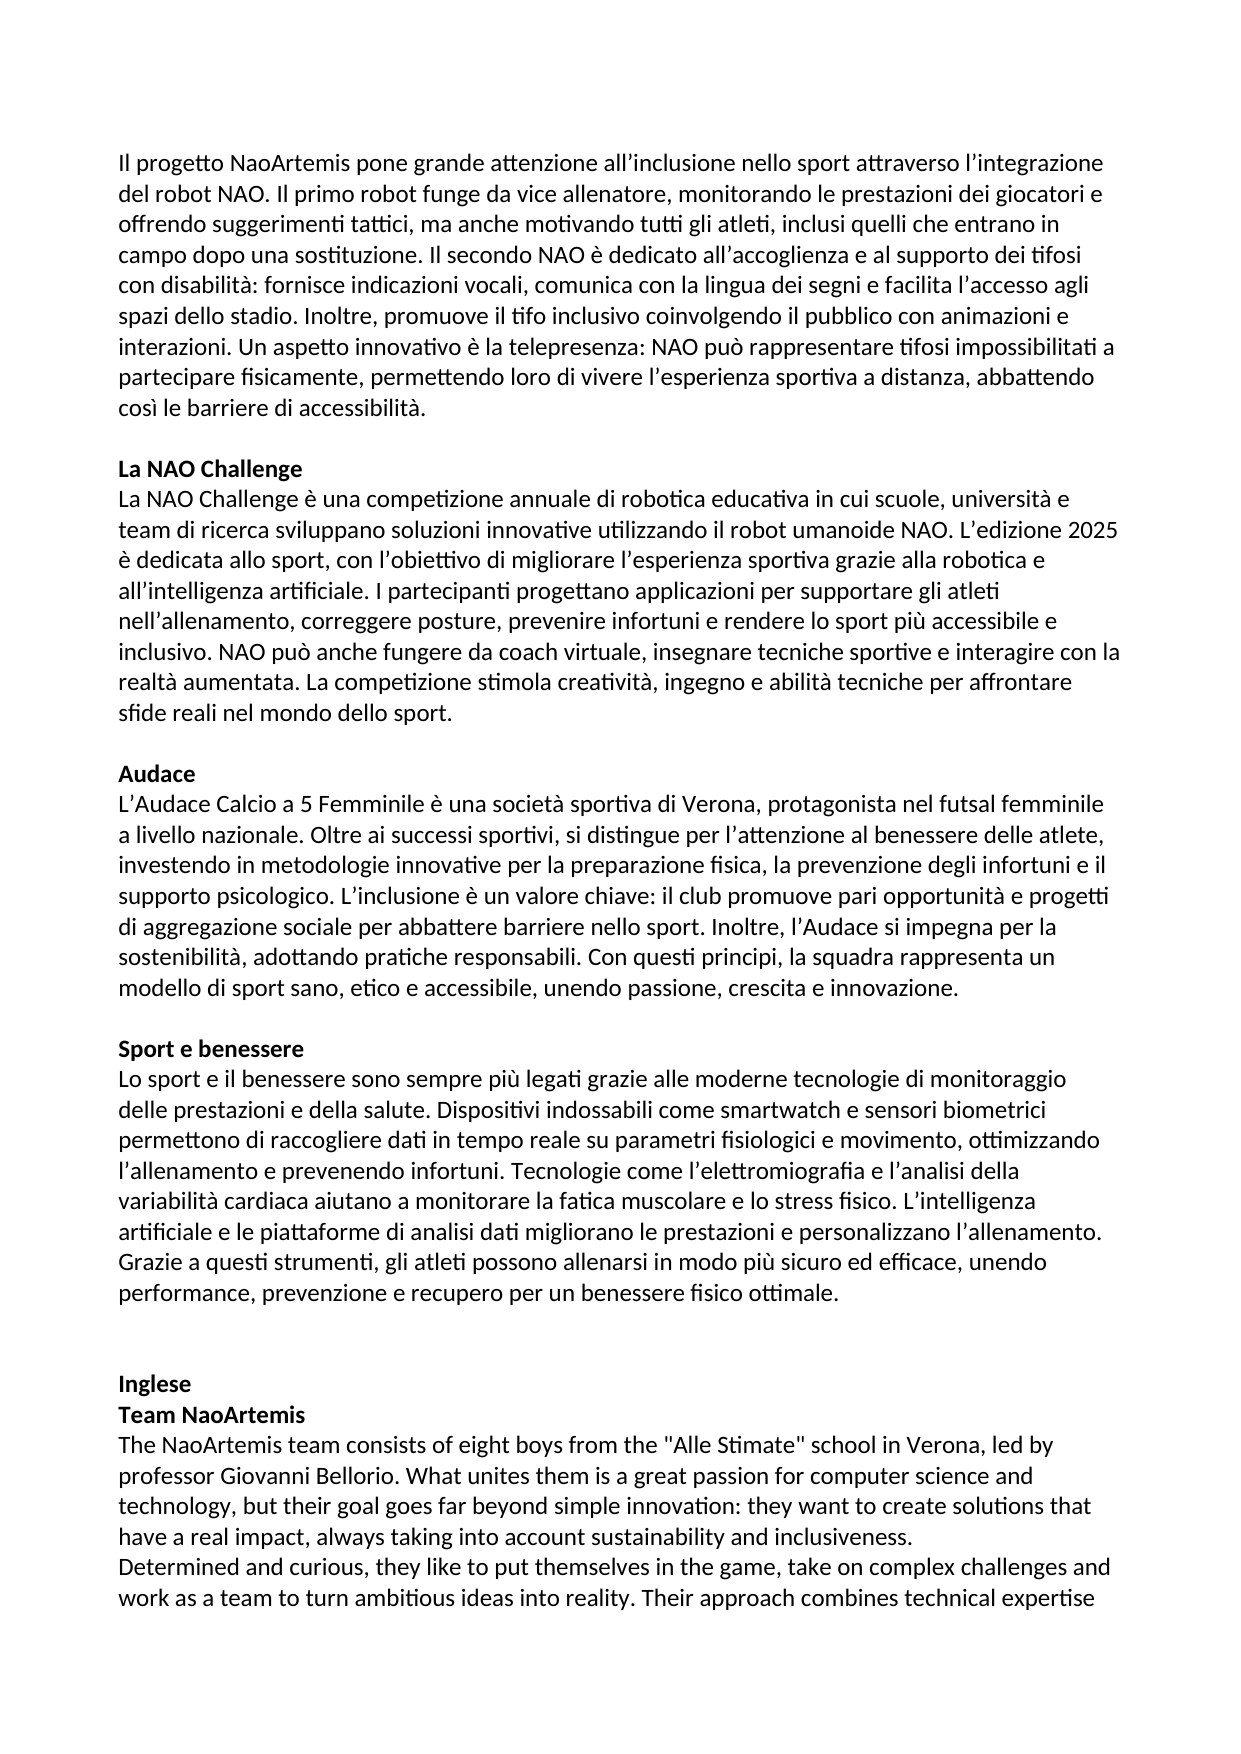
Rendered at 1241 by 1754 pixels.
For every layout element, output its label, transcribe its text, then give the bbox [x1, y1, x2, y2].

text The NaoArtemis team consists of eight boys from the "Alle Stimate" school in Verona, led by professor Giovanni Bellorio. What unites them is a great passion for computer science and technology, but their goal goes far beyond simple innovation: they want to create solutions that have a real impact, always taking into account sustainability and inclusiveness. [118, 1429, 1122, 1552]
text Audace [118, 758, 1122, 788]
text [118, 1552, 1122, 1613]
text L’Audace Calcio a 5 Femminile è una società sportiva di Verona, protagonista nel futsal femminile a livello nazionale. Oltre ai successi sportivi, si distingue per l’attenzione al benessere delle atlete, investendo in metodologie innovative per la preparazione fisica, la prevenzione degli infortuni e il supporto psicologico. L’inclusione è un valore chiave: il club promuove pari opportunità e progetti di aggregazione sociale per abbattere barriere nello sport. Inoltre, l’Audace si impegna per la sostenibilità, adottando pratiche responsabili. Con questi principi, la squadra rappresenta un modello di sport sano, etico e accessibile, unendo passione, crescita e innovazione. [118, 788, 1122, 1002]
text Inglese [118, 1368, 1122, 1399]
text Lo sport e il benessere sono sempre più legati grazie alle moderne tecnologie di monitoraggio delle prestazioni e della salute. Dispositivi indossabili come smartwatch e sensori biometrici permettono di raccogliere dati in tempo reale su parametri fisiologici e movimento, ottimizzando l’allenamento e prevenendo infortuni. Tecnologie come l’elettromiografia e l’analisi della variabilità cardiaca aiutano a monitorare la fatica muscolare e lo stress fisico. L’intelligenza artificiale e le piattaforme di analisi dati migliorano le prestazioni e personalizzano l’allenamento. Grazie a questi strumenti, gli atleti possono allenarsi in modo più sicuro ed efficace, unendo performance, prevenzione e recupero per un benessere fisico ottimale. [118, 1063, 1122, 1307]
text Team NaoArtemis [118, 1399, 1122, 1429]
text Il progetto NaoArtemis pone grande attenzione all’inclusione nello sport attraverso l’integrazione del robot NAO. Il primo robot funge da vice allenatore, monitorando le prestazioni dei giocatori e offrendo suggerimenti tattici, ma anche motivando tutti gli atleti, inclusi quelli che entrano in campo dopo una sostituzione. Il secondo NAO è dedicato all’accoglienza e al supporto dei tifosi con disabilità: fornisce indicazioni vocali, comunica con la lingua dei segni e facilita l’accesso agli spazi dello stadio. Inoltre, promuove il tifo inclusivo coinvolgendo il pubblico con animazioni e interazioni. Un aspetto innovativo è la telepresenza: NAO può rappresentare tifosi impossibilitati a partecipare fisicamente, permettendo loro di vivere l’esperienza sportiva a distanza, abbattendo così le barriere di accessibilità. [118, 148, 1122, 422]
text La NAO Challenge è una competizione annuale di robotica educativa in cui scuole, università e team di ricerca sviluppano soluzioni innovative utilizzando il robot umanoide NAO. L’edizione 2025 è dedicata allo sport, con l’obiettivo di migliorare l’esperienza sportiva grazie alla robotica e all’intelligenza artificiale. I partecipanti progettano applicazioni per supportare gli atleti nell’allenamento, correggere posture, prevenire infortuni e rendere lo sport più accessibile e inclusivo. NAO può anche fungere da coach virtuale, insegnare tecniche sportive e interagire con la realtà aumentata. La competizione stimola creatività, ingegno e abilità tecniche per affrontare sfide reali nel mondo dello sport. [118, 483, 1122, 727]
text La NAO Challenge [118, 453, 1122, 483]
text Sport e benessere [118, 1033, 1122, 1063]
